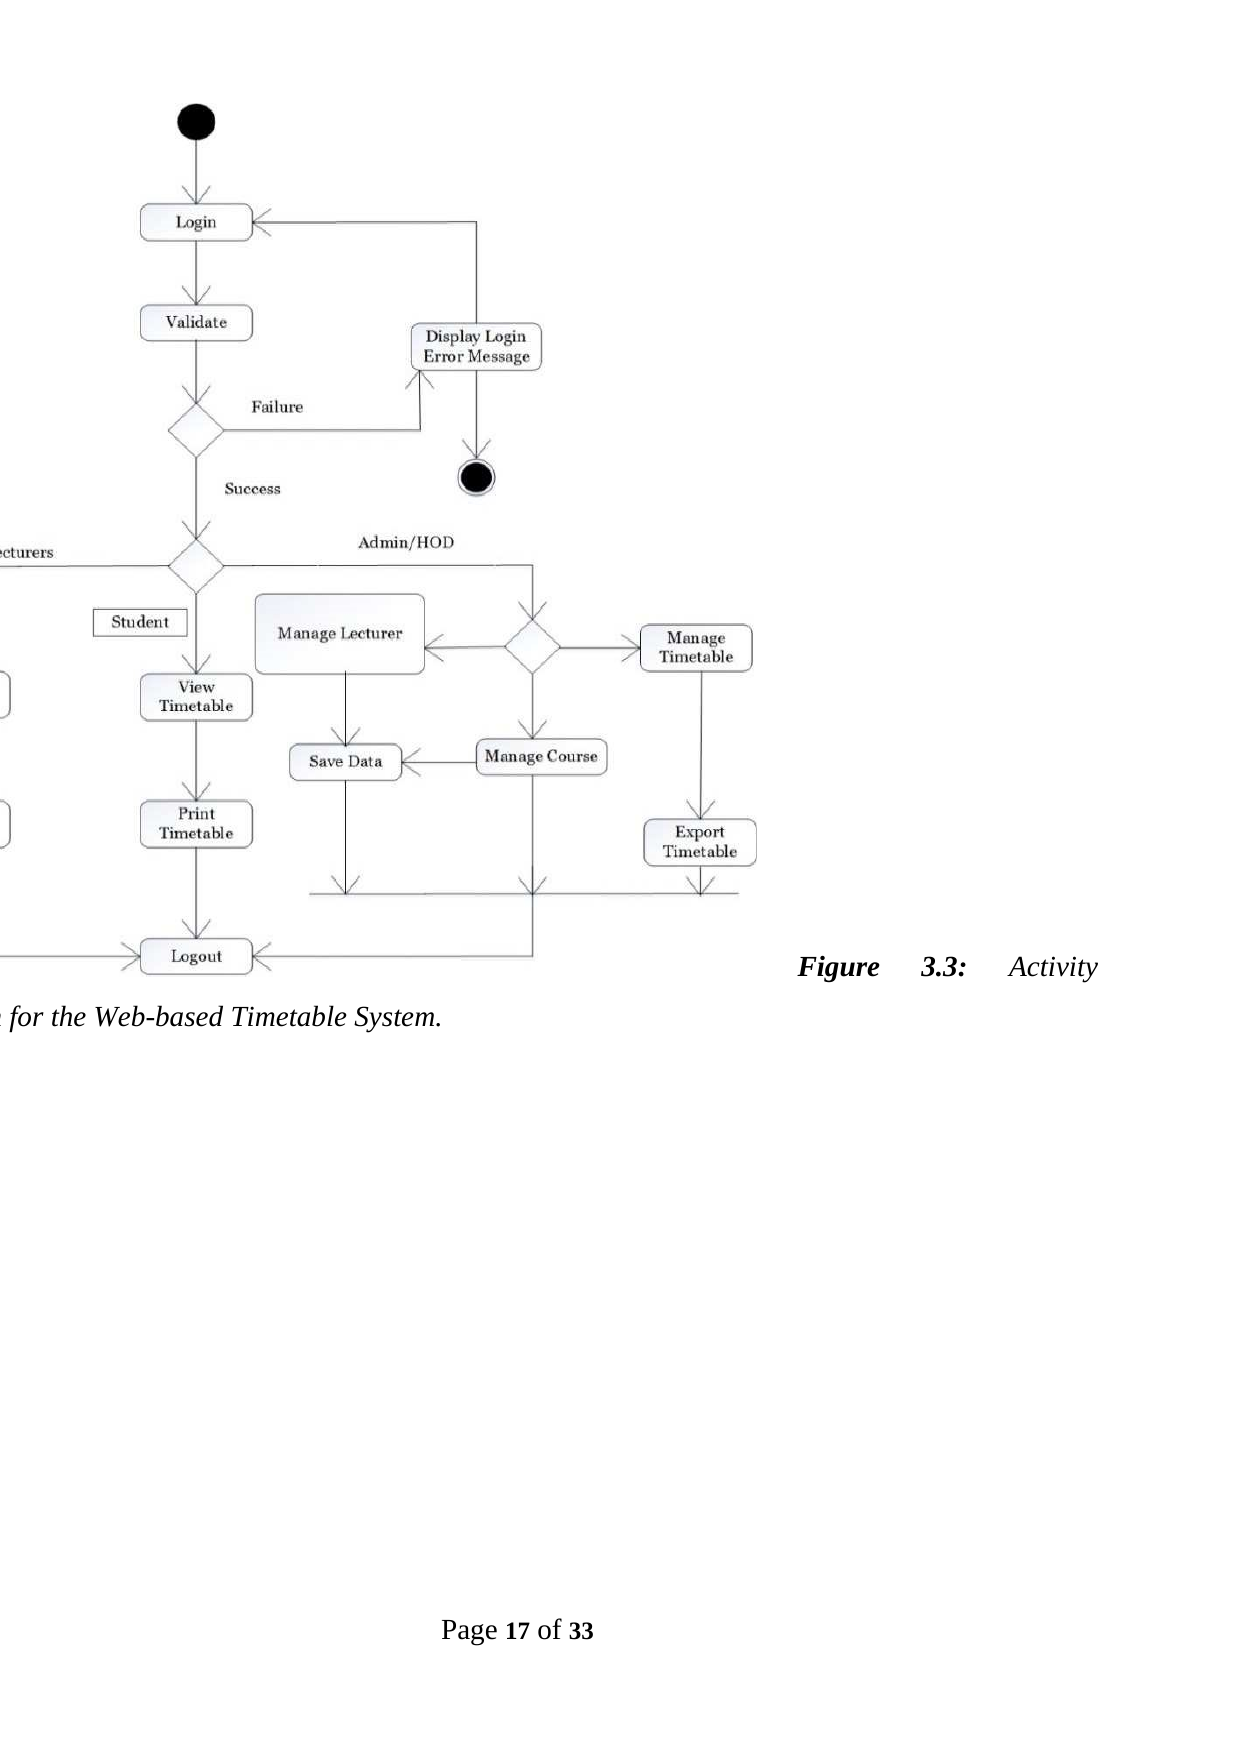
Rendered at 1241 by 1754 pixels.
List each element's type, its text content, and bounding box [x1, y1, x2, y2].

picture [0, 103, 757, 977]
